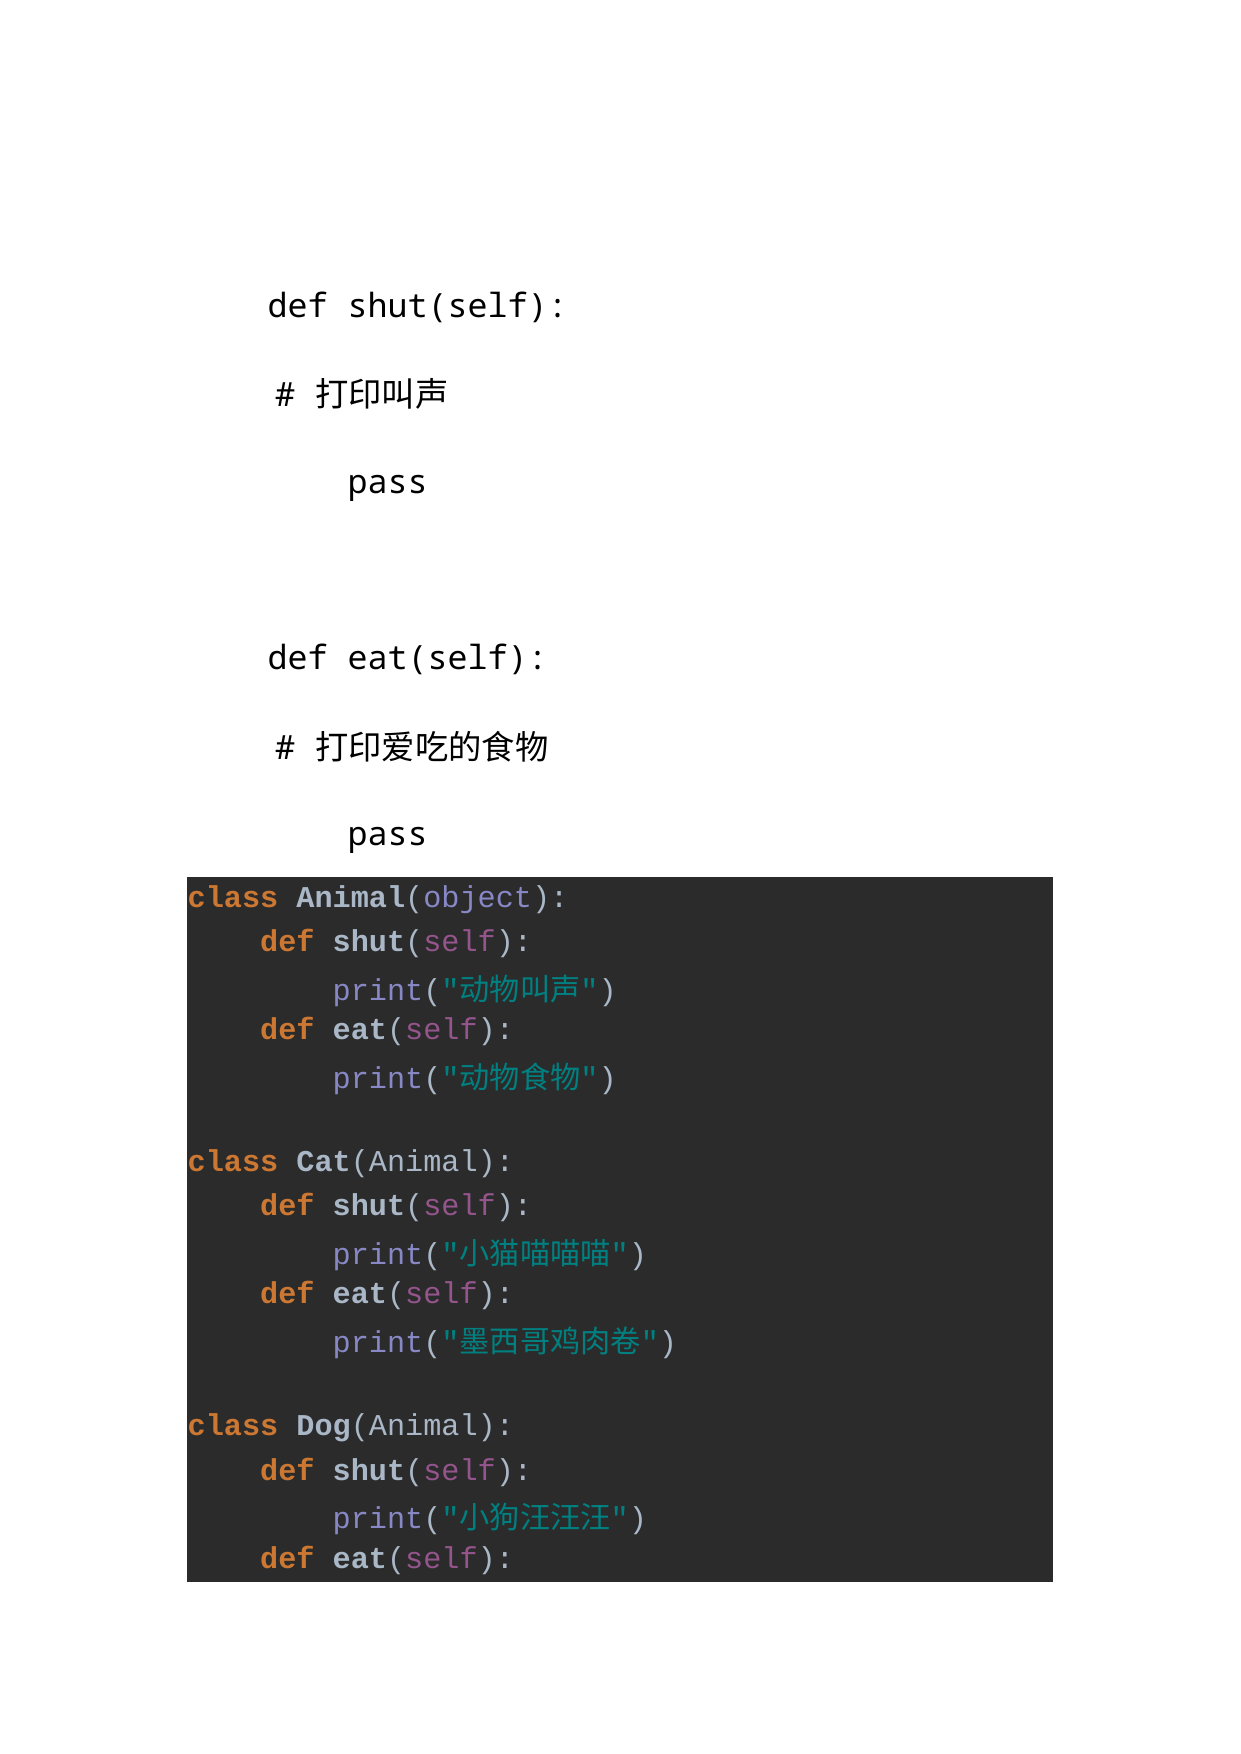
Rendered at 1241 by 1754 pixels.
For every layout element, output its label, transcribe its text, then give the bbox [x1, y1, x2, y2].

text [187, 877, 1053, 1582]
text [187, 172, 1053, 348]
text # 打印爱吃的食物 pass [187, 701, 1053, 877]
text # 打印叫声 pass def eat(self): [187, 348, 1053, 701]
